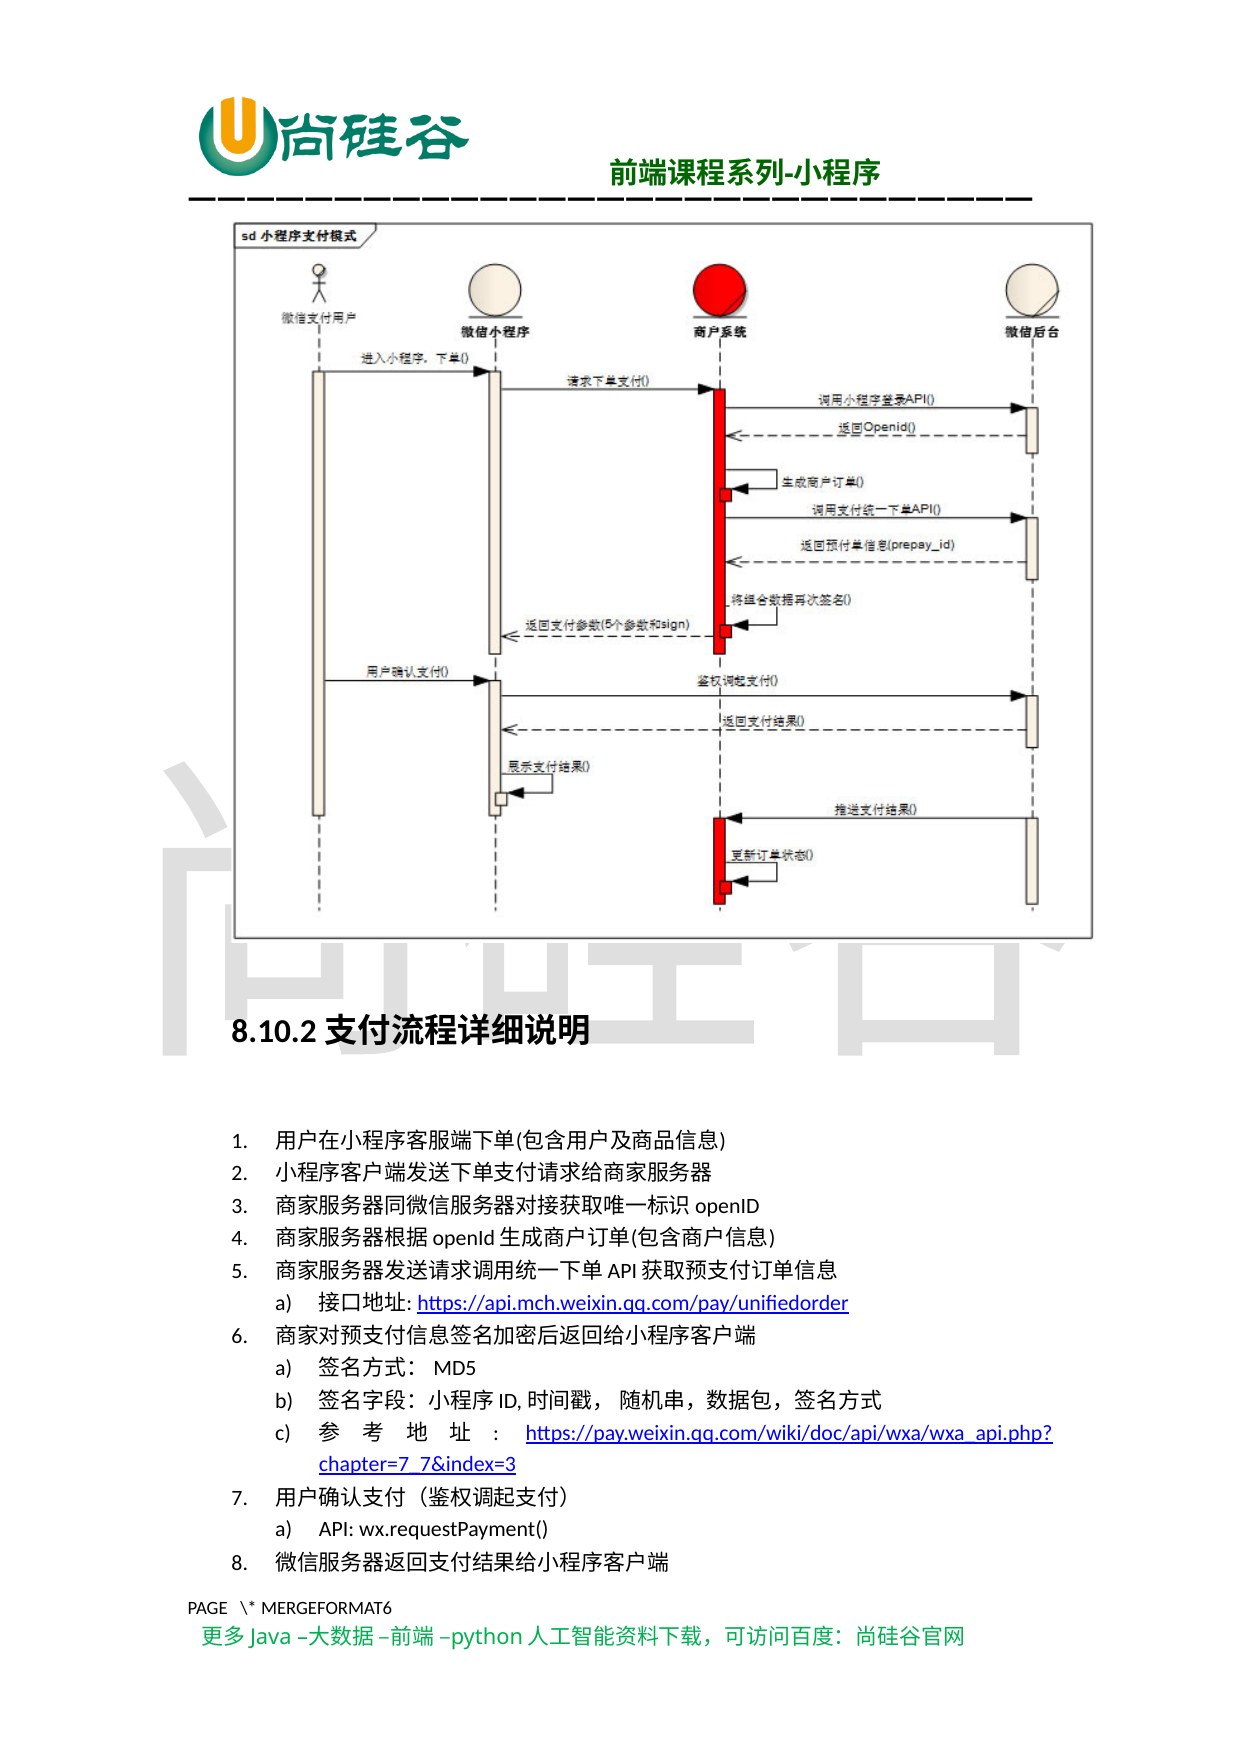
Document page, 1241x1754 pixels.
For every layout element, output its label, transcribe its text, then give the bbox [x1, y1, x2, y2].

list 商家服务器同微信服务器对接获取唯一标识openID [231, 1187, 1053, 1220]
picture [187, 88, 476, 184]
list 用户在小程序客服端下单(包含用户及商品信息) [231, 1122, 1053, 1155]
list 接口地址: https://api.mch.weixin.qq.com/pay/unifiedorder [275, 1285, 1053, 1317]
subtitle 8.10.2 支付流程详细说明 [187, 996, 1053, 1061]
list 小程序客户端发送下单支付请求给商家服务器 [231, 1155, 1053, 1187]
list 签名方式： MD5 [275, 1350, 1053, 1382]
list 签名字段：小程序ID, 时间戳， 随机串，数据包，签名方式 [275, 1382, 1053, 1415]
list 商家服务器根据openId生成商户订单(包含商户信息) [231, 1220, 1053, 1252]
list 微信服务器返回支付结果给小程序客户端 [231, 1545, 1053, 1577]
list 商家对预支付信息签名加密后返回给小程序客户端 [231, 1317, 1053, 1350]
list 用户确认支付（鉴权调起支付） [231, 1480, 1053, 1512]
list API: wx.requestPayment() [275, 1512, 1053, 1545]
list 商家服务器发送请求调用统一下单API获取预支付订单信息 [231, 1252, 1053, 1285]
list 参考地址: https://pay.weixin.qq.com/wiki/doc/api/wxa/wxa_api.php?chapter=7_7&index=3 [275, 1415, 1053, 1480]
picture [231, 221, 1097, 943]
